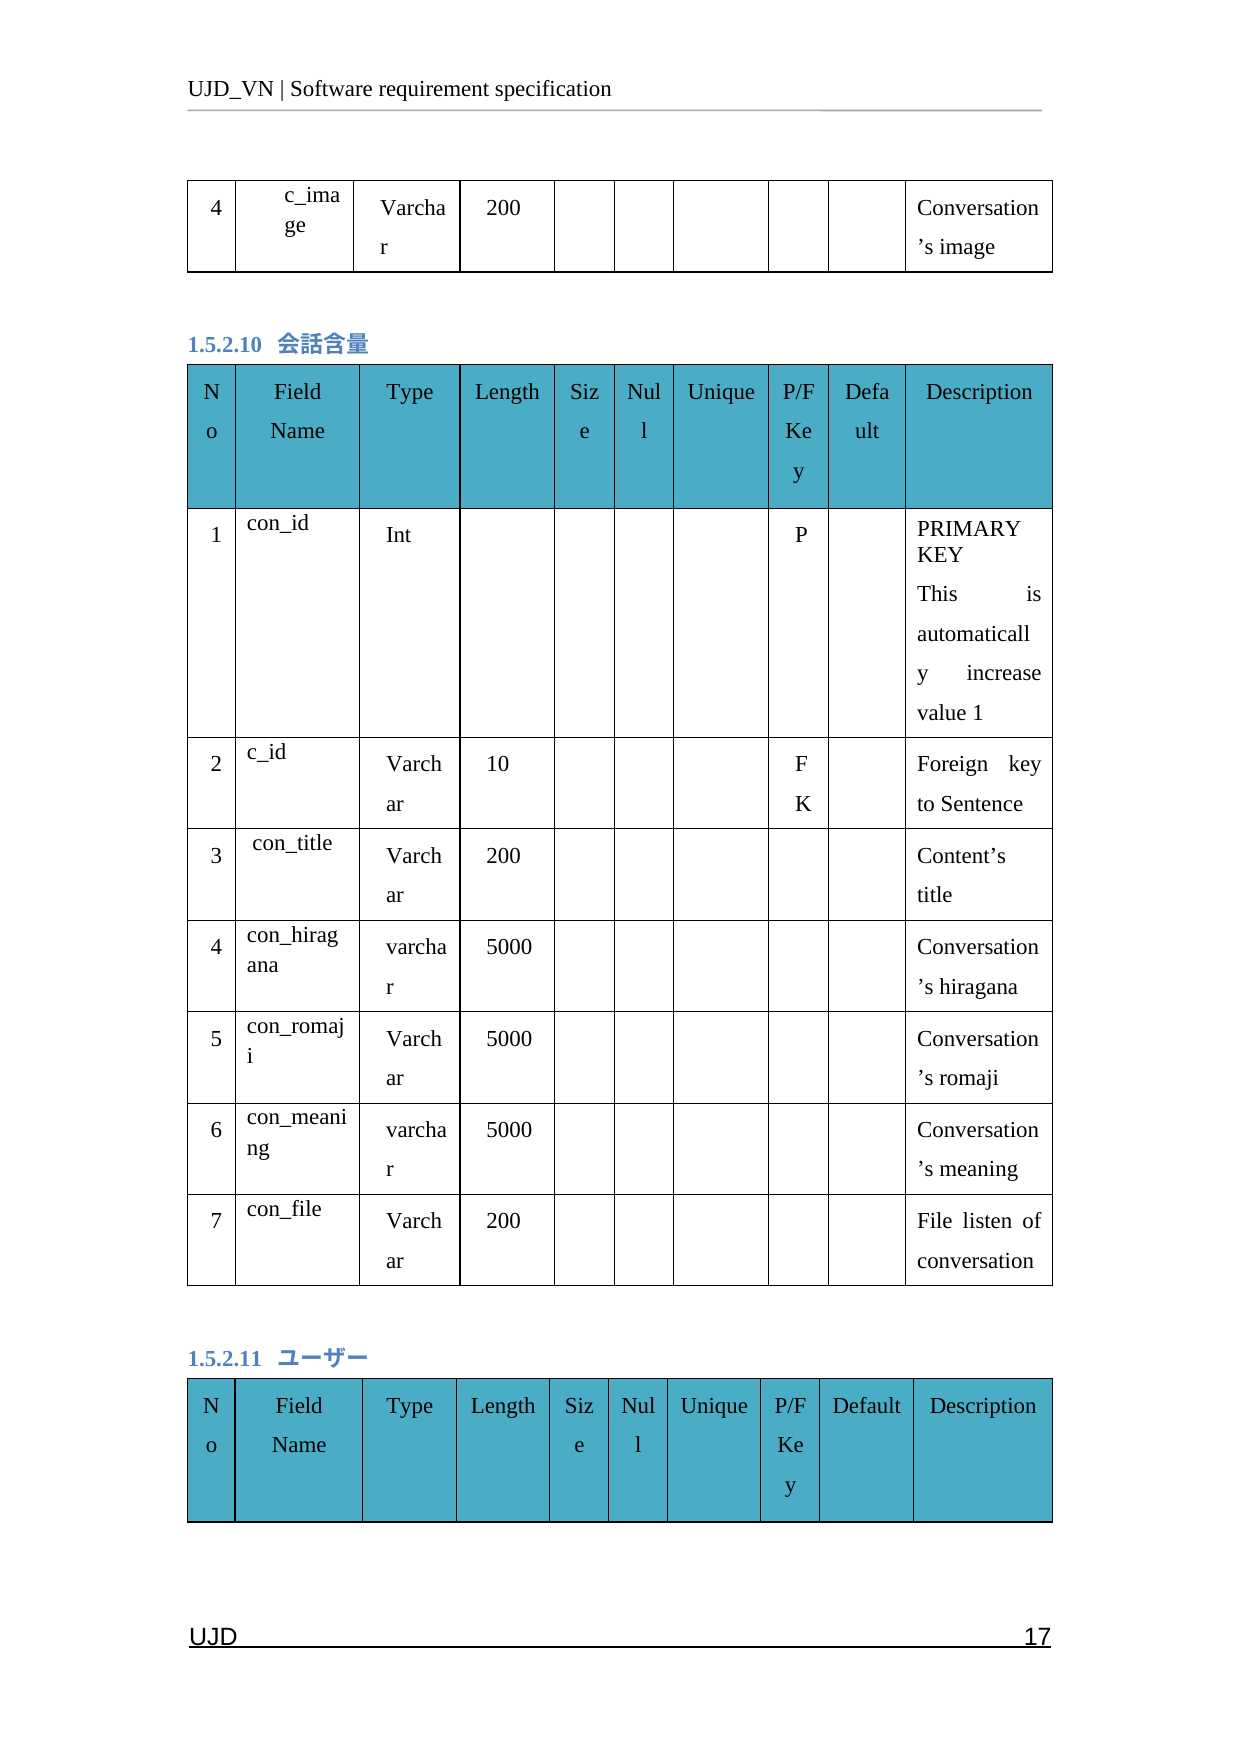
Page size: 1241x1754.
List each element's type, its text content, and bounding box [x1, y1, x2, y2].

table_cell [906, 509, 1052, 737]
table_cell [829, 509, 905, 737]
table_header Length [457, 1379, 549, 1521]
table_cell Conversation’s hiragana [906, 921, 1052, 1011]
table_cell [555, 509, 614, 737]
table_cell [674, 1104, 768, 1194]
table_cell [555, 921, 614, 1011]
table_cell [555, 181, 614, 271]
table_cell FK [769, 738, 828, 828]
table_header Size [550, 1379, 608, 1521]
table_cell C_ [188, 181, 235, 271]
table_cell 200 [461, 181, 554, 271]
table_cell [615, 921, 673, 1011]
table_cell [615, 1012, 673, 1102]
table_cell Varchar [360, 1195, 459, 1285]
table_cell Int [360, 509, 459, 737]
table_cell [829, 921, 905, 1011]
table_cell c_id [236, 738, 359, 828]
table_header P/F Key [769, 365, 828, 508]
table_cell 200 [461, 829, 554, 920]
table_cell Conversation’s romaji [906, 1012, 1052, 1102]
table_cell Varchar [354, 181, 459, 271]
table_cell [829, 738, 905, 828]
table_cell [615, 509, 673, 737]
table_header Unique [668, 1379, 760, 1521]
table_cell File listen of conversation [906, 1195, 1052, 1285]
table_cell [829, 181, 905, 271]
table_cell [555, 738, 614, 828]
table_header Type [360, 365, 459, 508]
table_cell varchar [360, 1104, 459, 1194]
table_cell con_id [236, 509, 359, 737]
table_cell c_image [236, 181, 353, 271]
table_cell [674, 509, 768, 737]
table_cell [615, 829, 673, 920]
table_cell [674, 738, 768, 828]
table_cell Varchar [360, 1012, 459, 1102]
table_cell [615, 181, 673, 271]
table_header Description [906, 365, 1052, 508]
table_cell [674, 181, 768, 271]
table_cell [769, 1012, 828, 1102]
table_cell [769, 1195, 828, 1285]
table_header Size [555, 365, 614, 508]
table_cell [555, 829, 614, 920]
table_cell [674, 1012, 768, 1102]
table_cell [769, 829, 828, 920]
table_cell [769, 921, 828, 1011]
table_cell [829, 1104, 905, 1194]
table_cell [615, 1104, 673, 1194]
table_cell [829, 1012, 905, 1102]
table_cell c [188, 1195, 235, 1285]
table_cell [615, 1195, 673, 1285]
table_cell Varchar [360, 829, 459, 920]
table_cell [674, 829, 768, 920]
table_cell 5000 [461, 1012, 554, 1102]
table_cell 5000 [461, 1104, 554, 1194]
table_cell con_romaji [236, 1012, 359, 1102]
table_cell Content’s title [906, 829, 1052, 920]
table_header Type [363, 1379, 456, 1521]
table_header Field Name [236, 1379, 362, 1521]
table_cell [461, 509, 554, 737]
table_cell [188, 738, 235, 828]
table_cell 10 [461, 738, 554, 828]
table_header Default [829, 365, 905, 508]
table_cell [188, 829, 235, 920]
table_cell [829, 1195, 905, 1285]
table_cell con_meaning [236, 1104, 359, 1194]
table_cell P [769, 509, 828, 737]
table_cell Conversation’s image [906, 181, 1052, 271]
table_cell [674, 1195, 768, 1285]
table_cell Foreign key to Sentence [906, 738, 1052, 828]
table_cell Conversation’s meaning [906, 1104, 1052, 1194]
table_cell [769, 181, 828, 271]
table_cell con_title [236, 829, 359, 920]
table_cell [188, 509, 235, 737]
table_cell con_file [236, 1195, 359, 1285]
table_cell Varchar [360, 738, 459, 828]
table_header Null [615, 365, 673, 508]
table_header Null [609, 1379, 667, 1521]
table_header Unique [674, 365, 768, 508]
table_cell [615, 738, 673, 828]
table_cell 200 [461, 1195, 554, 1285]
table_header Description [914, 1379, 1052, 1521]
table_cell [188, 921, 235, 1011]
table_cell [555, 1012, 614, 1102]
table_header Length [461, 365, 554, 508]
table_cell con_hiragana [236, 921, 359, 1011]
subtitle 会話含量 [187, 326, 1053, 359]
table_cell [188, 1012, 235, 1102]
table_header P/F Key [761, 1379, 819, 1521]
table_cell [188, 1104, 235, 1194]
subtitle ユーザー [187, 1340, 1053, 1373]
table_header No [188, 365, 235, 508]
table_header No [188, 1379, 234, 1521]
table_header Field Name [236, 365, 359, 508]
table_cell [769, 1104, 828, 1194]
table_cell [555, 1195, 614, 1285]
table_cell [555, 1104, 614, 1194]
table_cell [674, 921, 768, 1011]
table_cell varchar [360, 921, 459, 1011]
table_cell [829, 829, 905, 920]
table_cell 5000 [461, 921, 554, 1011]
table_header Default [820, 1379, 913, 1521]
